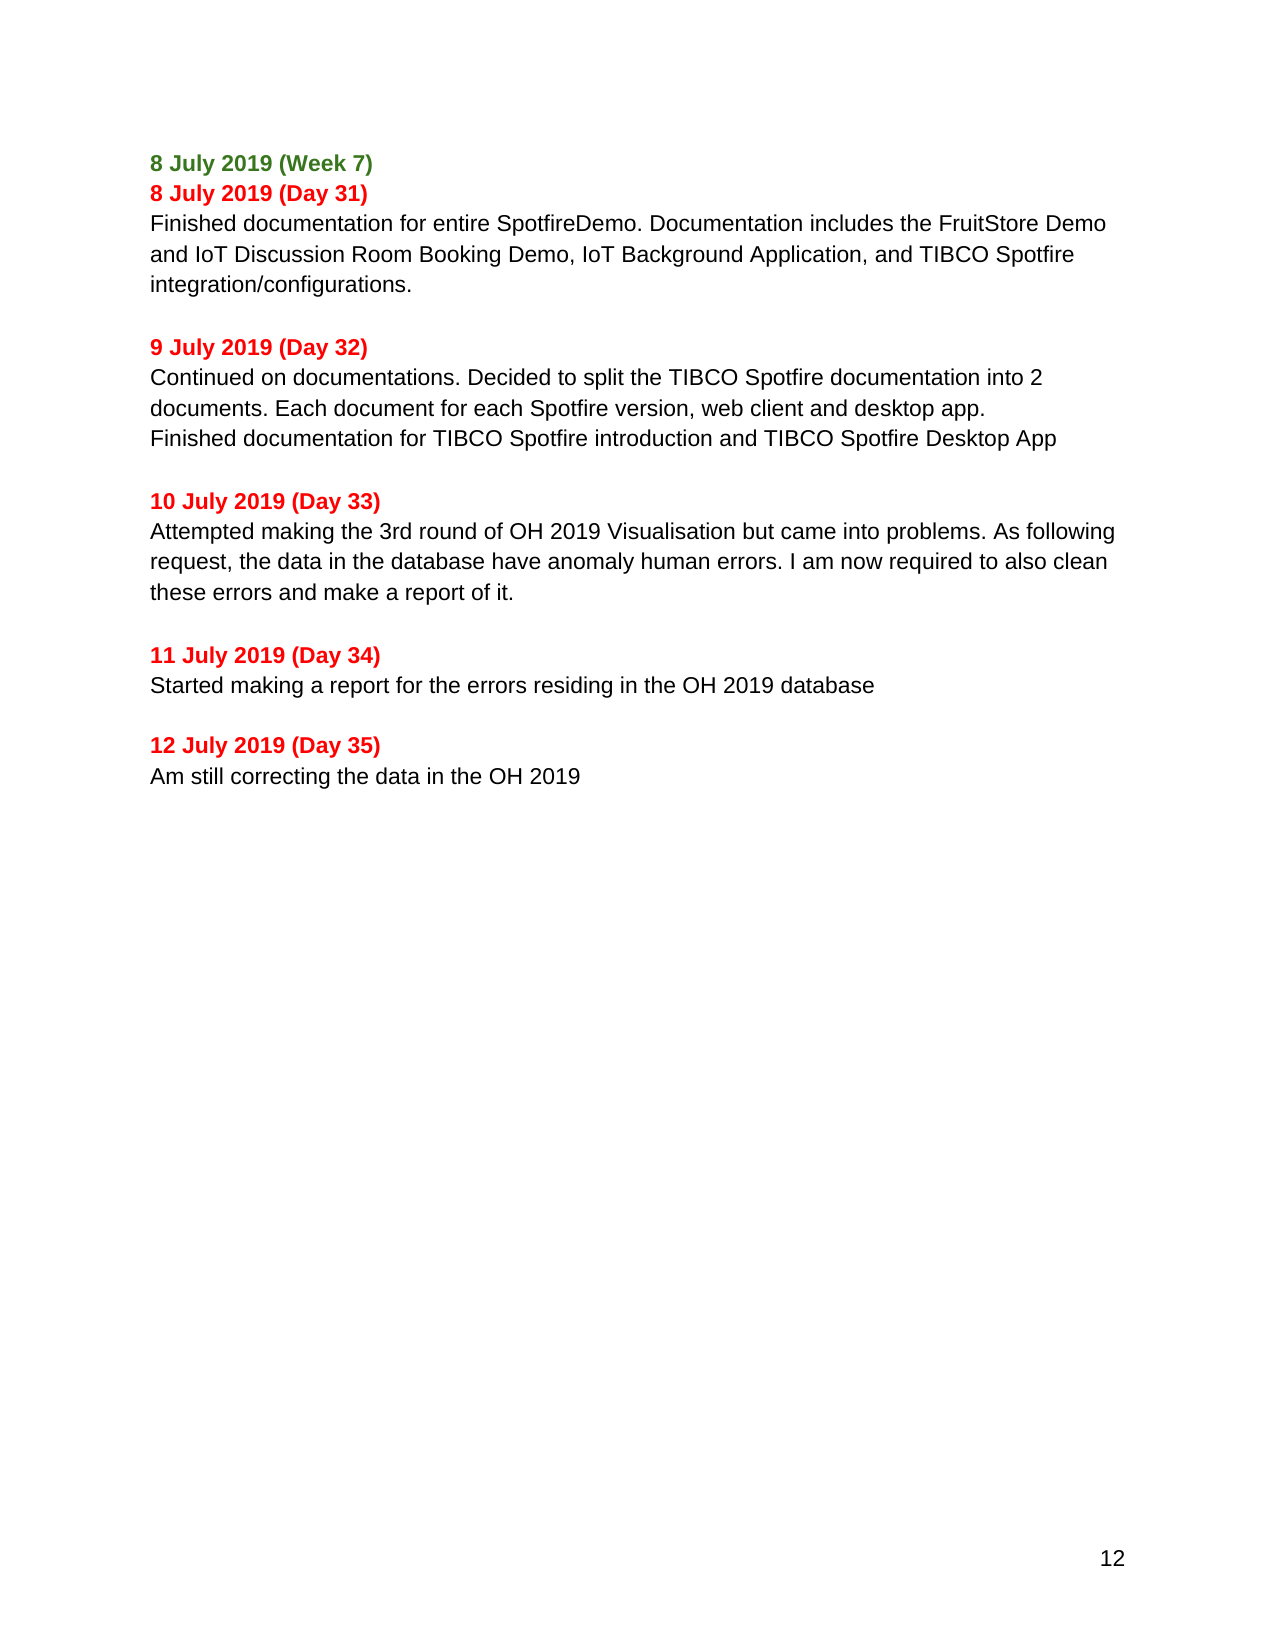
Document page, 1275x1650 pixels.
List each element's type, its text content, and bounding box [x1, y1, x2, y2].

text 11 July 2019 (Day 34) [150, 642, 1125, 668]
text 8 July 2019 (Day 31) [150, 180, 1125, 207]
text Finished documentation for entire SpotfireDemo. Documentation includes the FruitStore Demo and IoT Discussion Room Booking Demo, IoT Background Application, and TIBCO Spotfire integration/configurations. [150, 210, 1125, 297]
text 10 July 2019 (Day 33) [150, 488, 1125, 514]
text Finished documentation for TIBCO Spotfire introduction and TIBCO Spotfire Desktop App [150, 425, 1125, 451]
text 9 July 2019 (Day 32) [150, 334, 1125, 360]
text 8 July 2019 (Week 7) [150, 150, 1125, 176]
text Continued on documentations. Decided to split the TIBCO Spotfire documentation into 2 documents. Each document for each Spotfire version, web client and desktop app. [150, 364, 1125, 421]
text Am still correcting the data in the OH 2019 [150, 763, 1125, 789]
text Started making a report for the errors residing in the OH 2019 database [150, 672, 1125, 728]
text Attempted making the 3rd round of OH 2019 Visualisation but came into problems. As following request, the data in the database have anomaly human errors. I am now required to also clean these errors and make a report of it. [150, 518, 1125, 605]
text 12 July 2019 (Day 35) [150, 732, 1125, 759]
